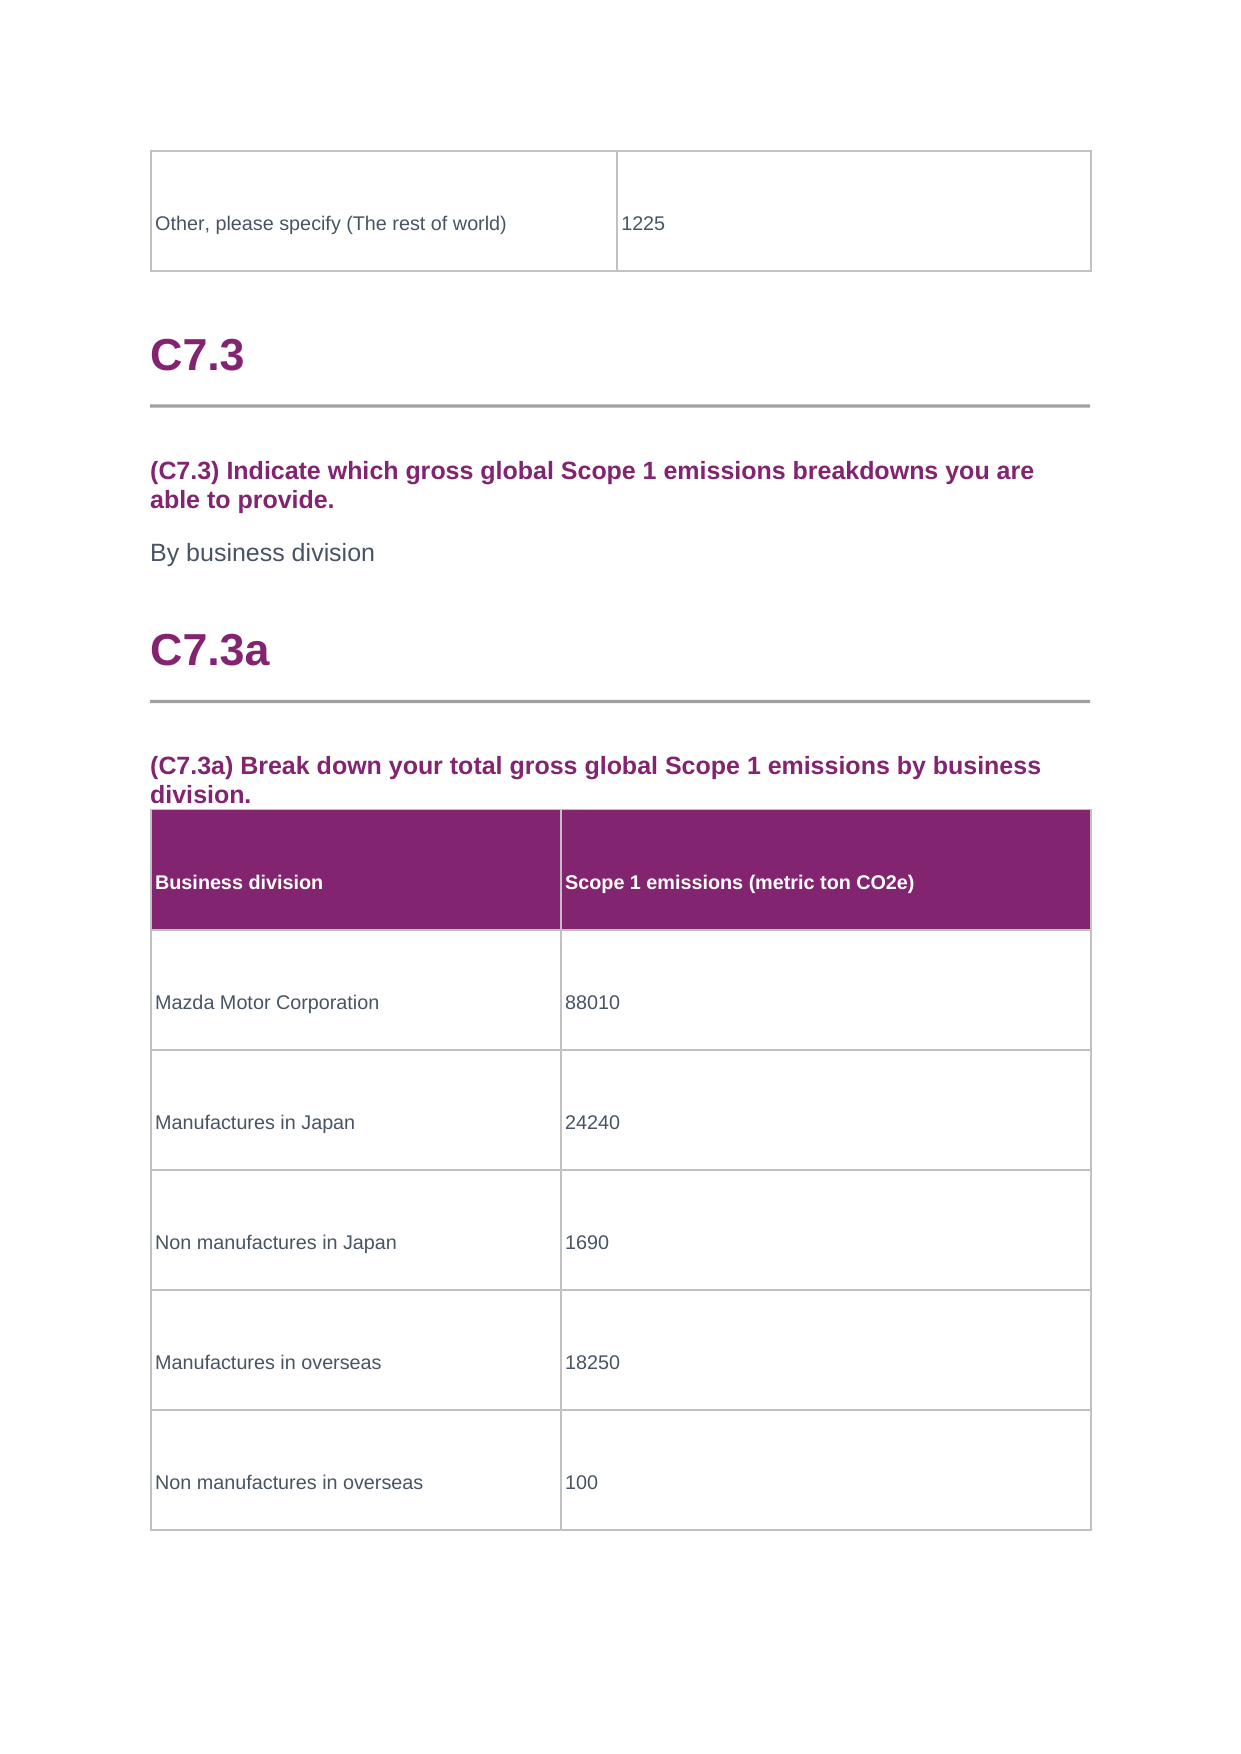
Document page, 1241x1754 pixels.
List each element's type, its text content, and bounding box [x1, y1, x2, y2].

table_cell 18250 [562, 1291, 1090, 1409]
table_cell Non manufactures in overseas [152, 1411, 560, 1529]
table_header Scope 1 emissions (metric ton CO2e) [562, 810, 1090, 929]
text By business division [150, 538, 1090, 567]
table_cell Manufactures in Japan [152, 1051, 560, 1169]
table_cell 100 [562, 1411, 1090, 1529]
table_cell 88010 [562, 931, 1090, 1049]
table_cell 1690 [562, 1171, 1090, 1289]
subtitle (C7.3) Indicate which gross global Scope 1 emissions breakdowns you are able to provide. [150, 456, 1090, 513]
table_cell 1225 [618, 152, 1090, 270]
subtitle C7.3a [150, 567, 1090, 675]
table_header Business division [152, 810, 560, 929]
table_cell Other, please specify (The rest of world) [152, 152, 616, 270]
table_cell Non manufactures in Japan [152, 1171, 560, 1289]
table_cell Manufactures in overseas [152, 1291, 560, 1409]
table_cell Mazda Motor Corporation [152, 931, 560, 1049]
subtitle (C7.3a) Break down your total gross global Scope 1 emissions by business division. [150, 751, 1090, 809]
table_cell 24240 [562, 1051, 1090, 1169]
subtitle C7.3 [150, 272, 1090, 379]
